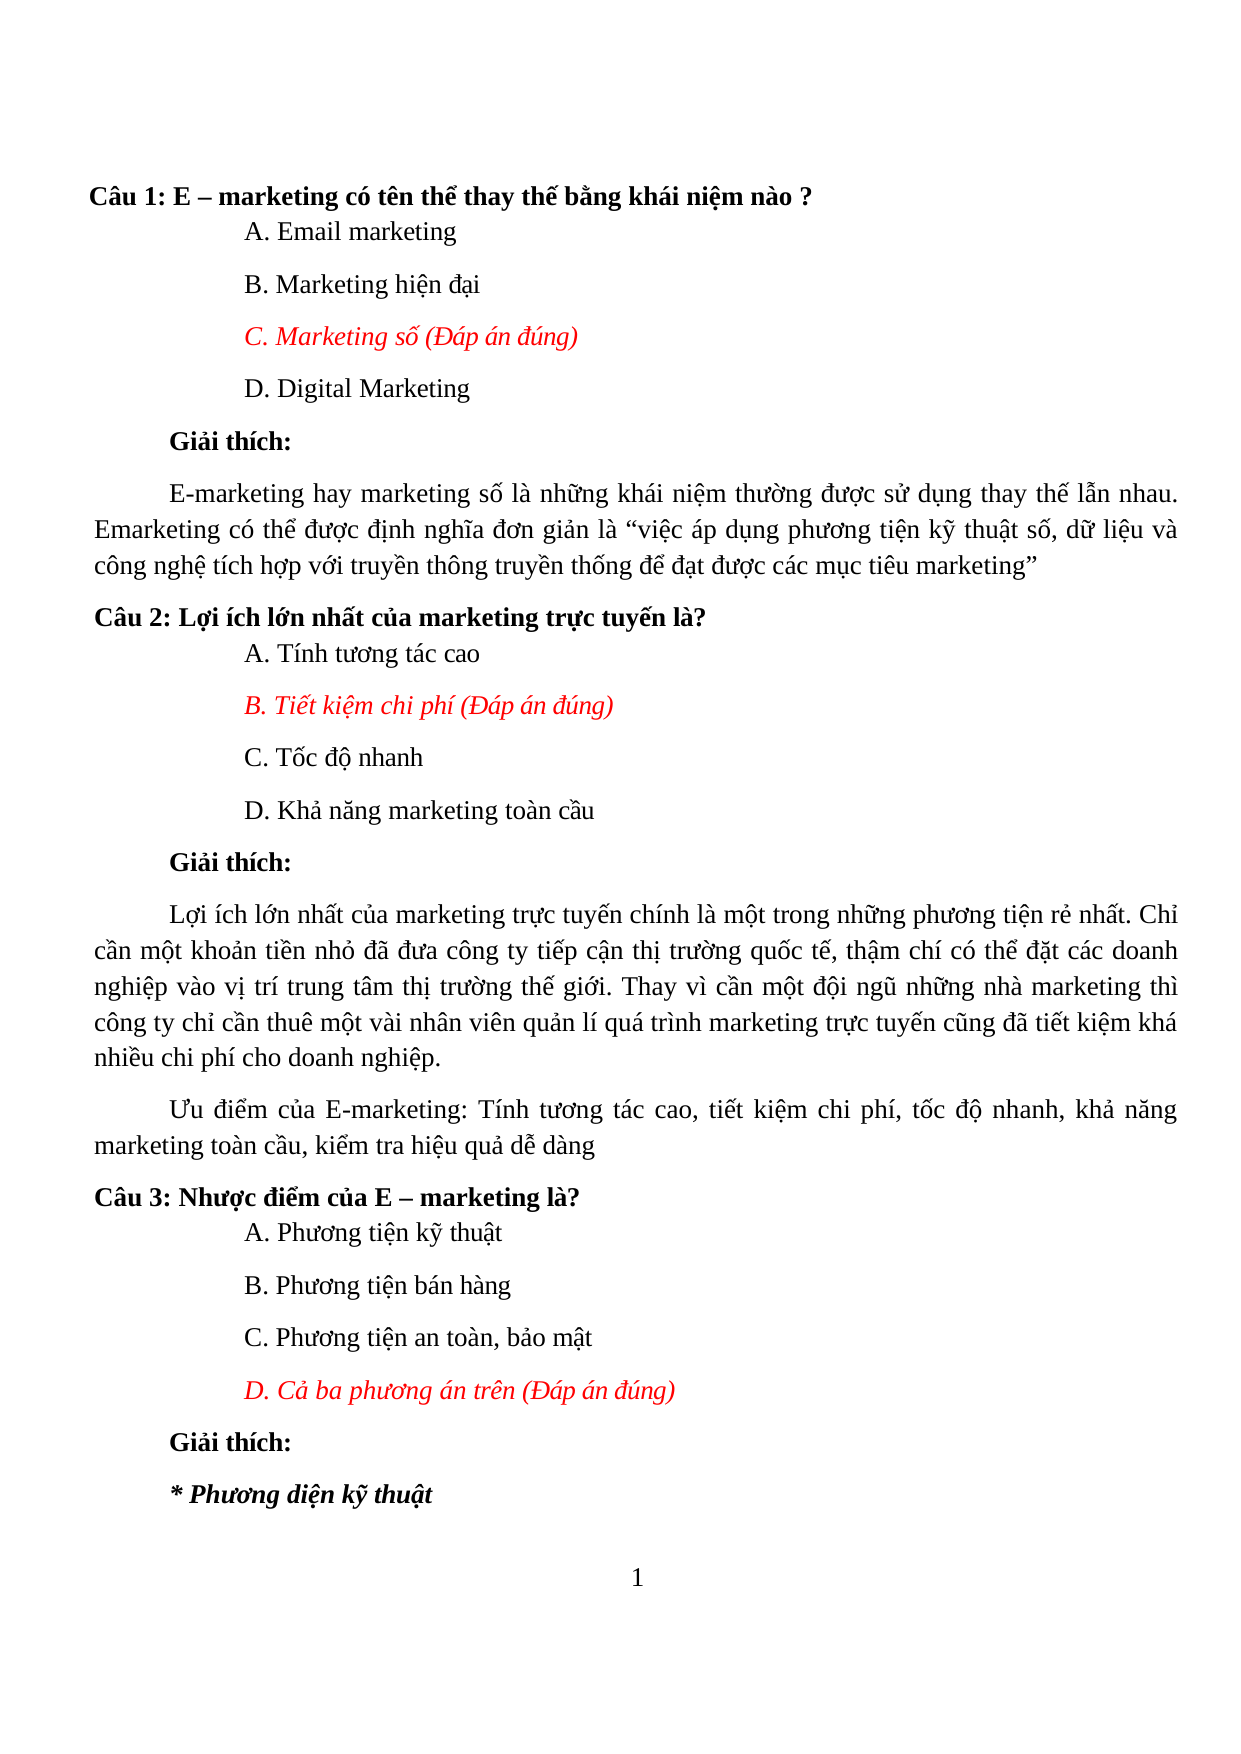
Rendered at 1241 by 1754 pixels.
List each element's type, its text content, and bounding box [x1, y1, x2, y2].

subtitle Phương diện kỹ thuật [169, 1479, 1196, 1510]
list Digital Marketing [244, 373, 1196, 404]
subtitle Câu 2: Lợi ích lớn nhất của marketing trực tuyến là? [94, 601, 1196, 632]
list Marketing số (Đáp án đúng) [244, 320, 1196, 351]
list Marketing hiện đại [244, 268, 1196, 299]
list Khả năng marketing toàn cầu [244, 794, 1196, 825]
text E-marketing hay marketing số là những khái niệm thường được sử dụng thay thế lẫn nhau. Emarketing có thể được định nghĩa đơn giản là “việc áp dụng phương tiện kỹ thuật số, dữ liệu và công nghệ tích hợp với truyền thông truyền thống để đạt được các mục tiêu marketing” [94, 477, 1180, 580]
text Câu 1: E – marketing có tên thể thay thế bằng khái niệm nào ? [88, 180, 1196, 211]
subtitle Giải thích: [169, 846, 1196, 877]
list Tiết kiệm chi phí (Đáp án đúng) [244, 689, 1196, 720]
subtitle Giải thích: [169, 425, 1196, 456]
list Phương tiện an toàn, bảo mật [244, 1321, 1196, 1352]
list Cả ba phương án trên (Đáp án đúng) [244, 1374, 1196, 1405]
list Tính tương tác cao [244, 637, 1196, 668]
text Lợi ích lớn nhất của marketing trực tuyến chính là một trong những phương tiện rẻ nhất. Chỉ cần một khoản tiền nhỏ đã đưa công ty tiếp cận thị trường quốc tế, thậm chí có thể đặt các doanh nghiệp vào vị trí trung tâm thị trường thế giới. Thay vì cần một đội ngũ những nhà marketing thì công ty chỉ cần thuê một vài nhân viên quản lí quá trình marketing trực tuyến cũng đã tiết kiệm khá nhiều chi phí cho doanh nghiệp. [94, 899, 1180, 1073]
text Câu 3: Nhược điểm của E – marketing là? [94, 1181, 1196, 1212]
list Phương tiện bán hàng [244, 1269, 1196, 1300]
list Phương tiện kỹ thuật [244, 1217, 1196, 1248]
list Tốc độ nhanh [244, 742, 1196, 773]
list Email marketing [244, 215, 1196, 246]
text Ưu điểm của E-marketing: Tính tương tác cao, tiết kiệm chi phí, tốc độ nhanh, khả năng marketing toàn cầu, kiểm tra hiệu quả dễ dàng [94, 1094, 1179, 1160]
text 1 [88, 1561, 1187, 1592]
subtitle Giải thích: [169, 1426, 1196, 1457]
